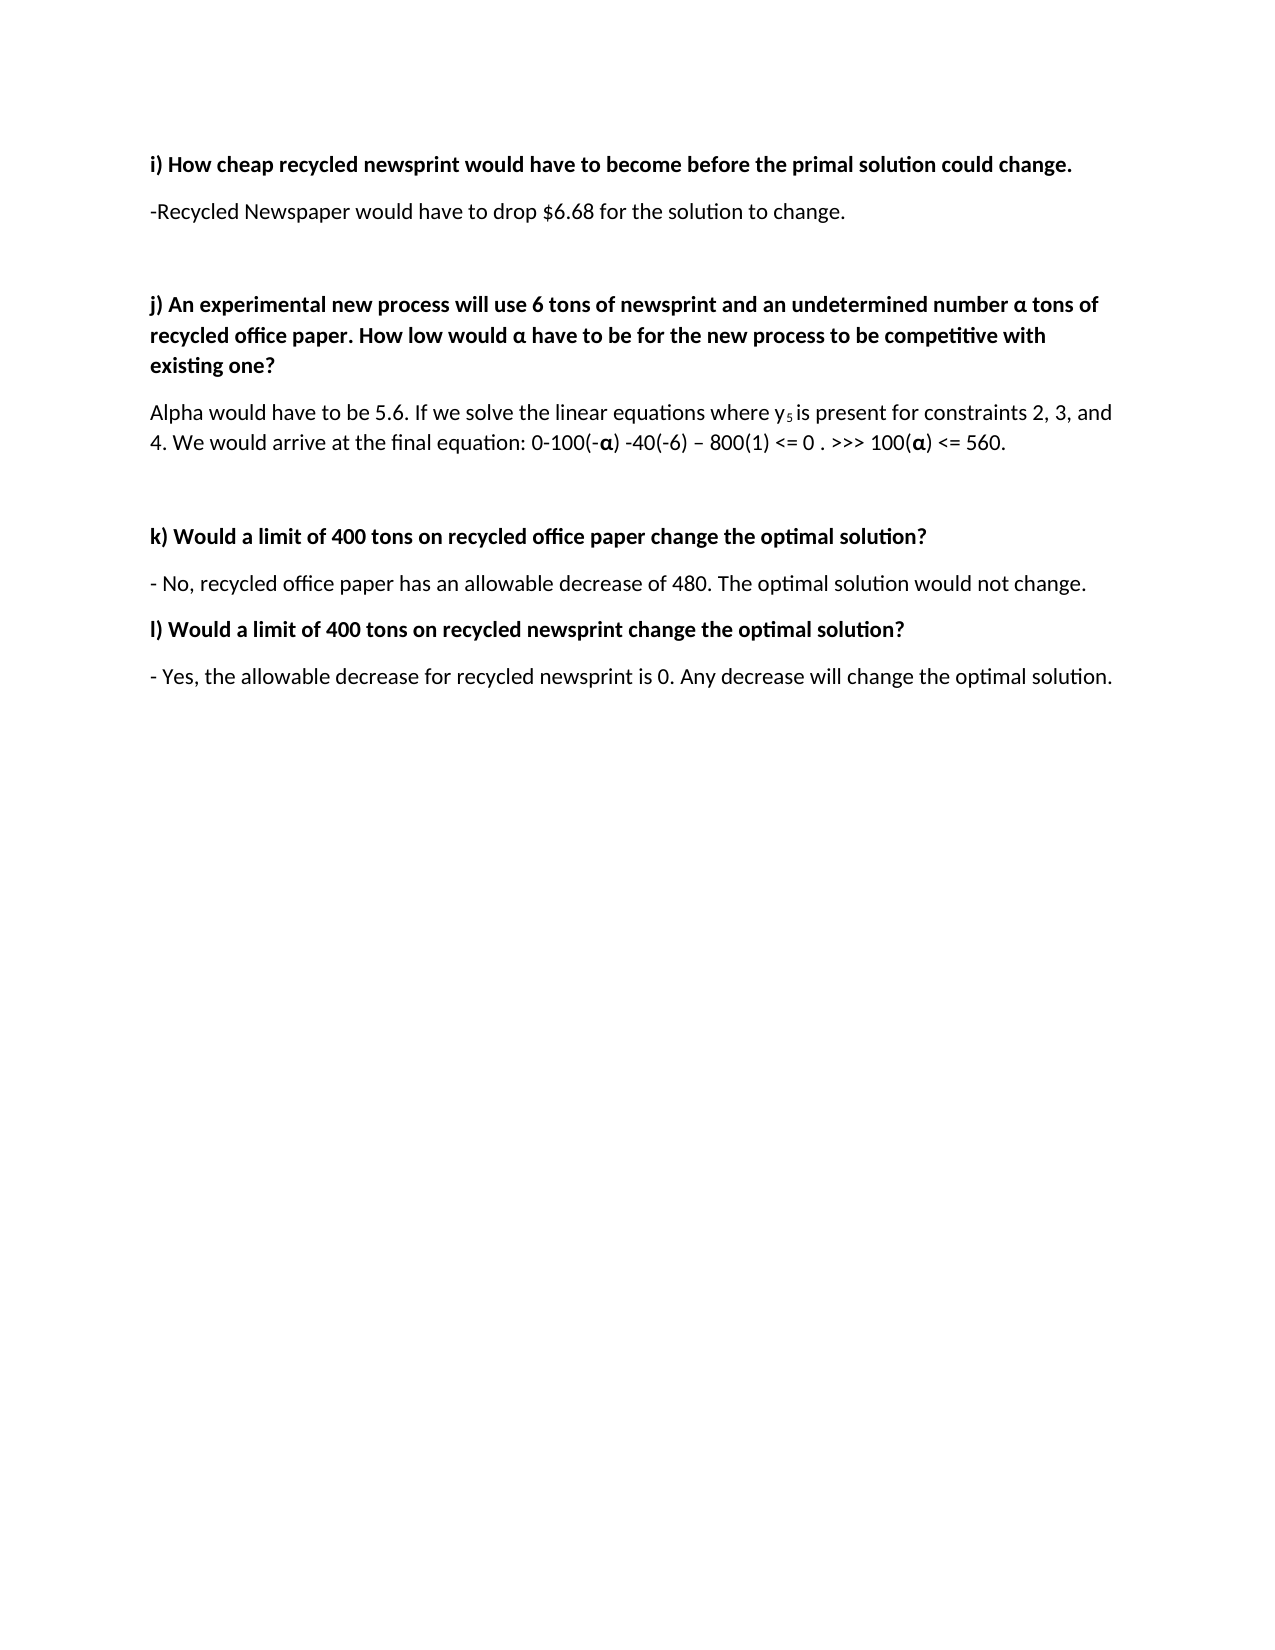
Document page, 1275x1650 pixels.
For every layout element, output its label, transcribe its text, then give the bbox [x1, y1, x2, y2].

text j) An experimental new process will use 6 tons of newsprint and an undetermined number α tons of recycled office paper. How low would α have to be for the new process to be competitive with existing one? [150, 291, 1125, 379]
text - No, recycled office paper has an allowable decrease of 480. The optimal solution would not change. [150, 569, 1125, 597]
text - Yes, the allowable decrease for recycled newsprint is 0. Any decrease will change the optimal solution. [150, 662, 1125, 691]
text Alpha would have to be 5.6. If we solve the linear equations where y5 is present for constraints 2, 3, and 4. We would arrive at the final equation: 0-100(-α) -40(-6) – 800(1) <= 0 . >>> 100(α) <= 560. [150, 398, 1125, 456]
text -Recycled Newspaper would have to drop $6.68 for the solution to change. [150, 197, 1125, 225]
text k) Would a limit of 400 tons on recycled office paper change the optimal solution? [150, 522, 1125, 550]
text l) Would a limit of 400 tons on recycled newsprint change the optimal solution? [150, 616, 1125, 644]
text i) How cheap recycled newsprint would have to become before the primal solution could change. [150, 150, 1125, 178]
